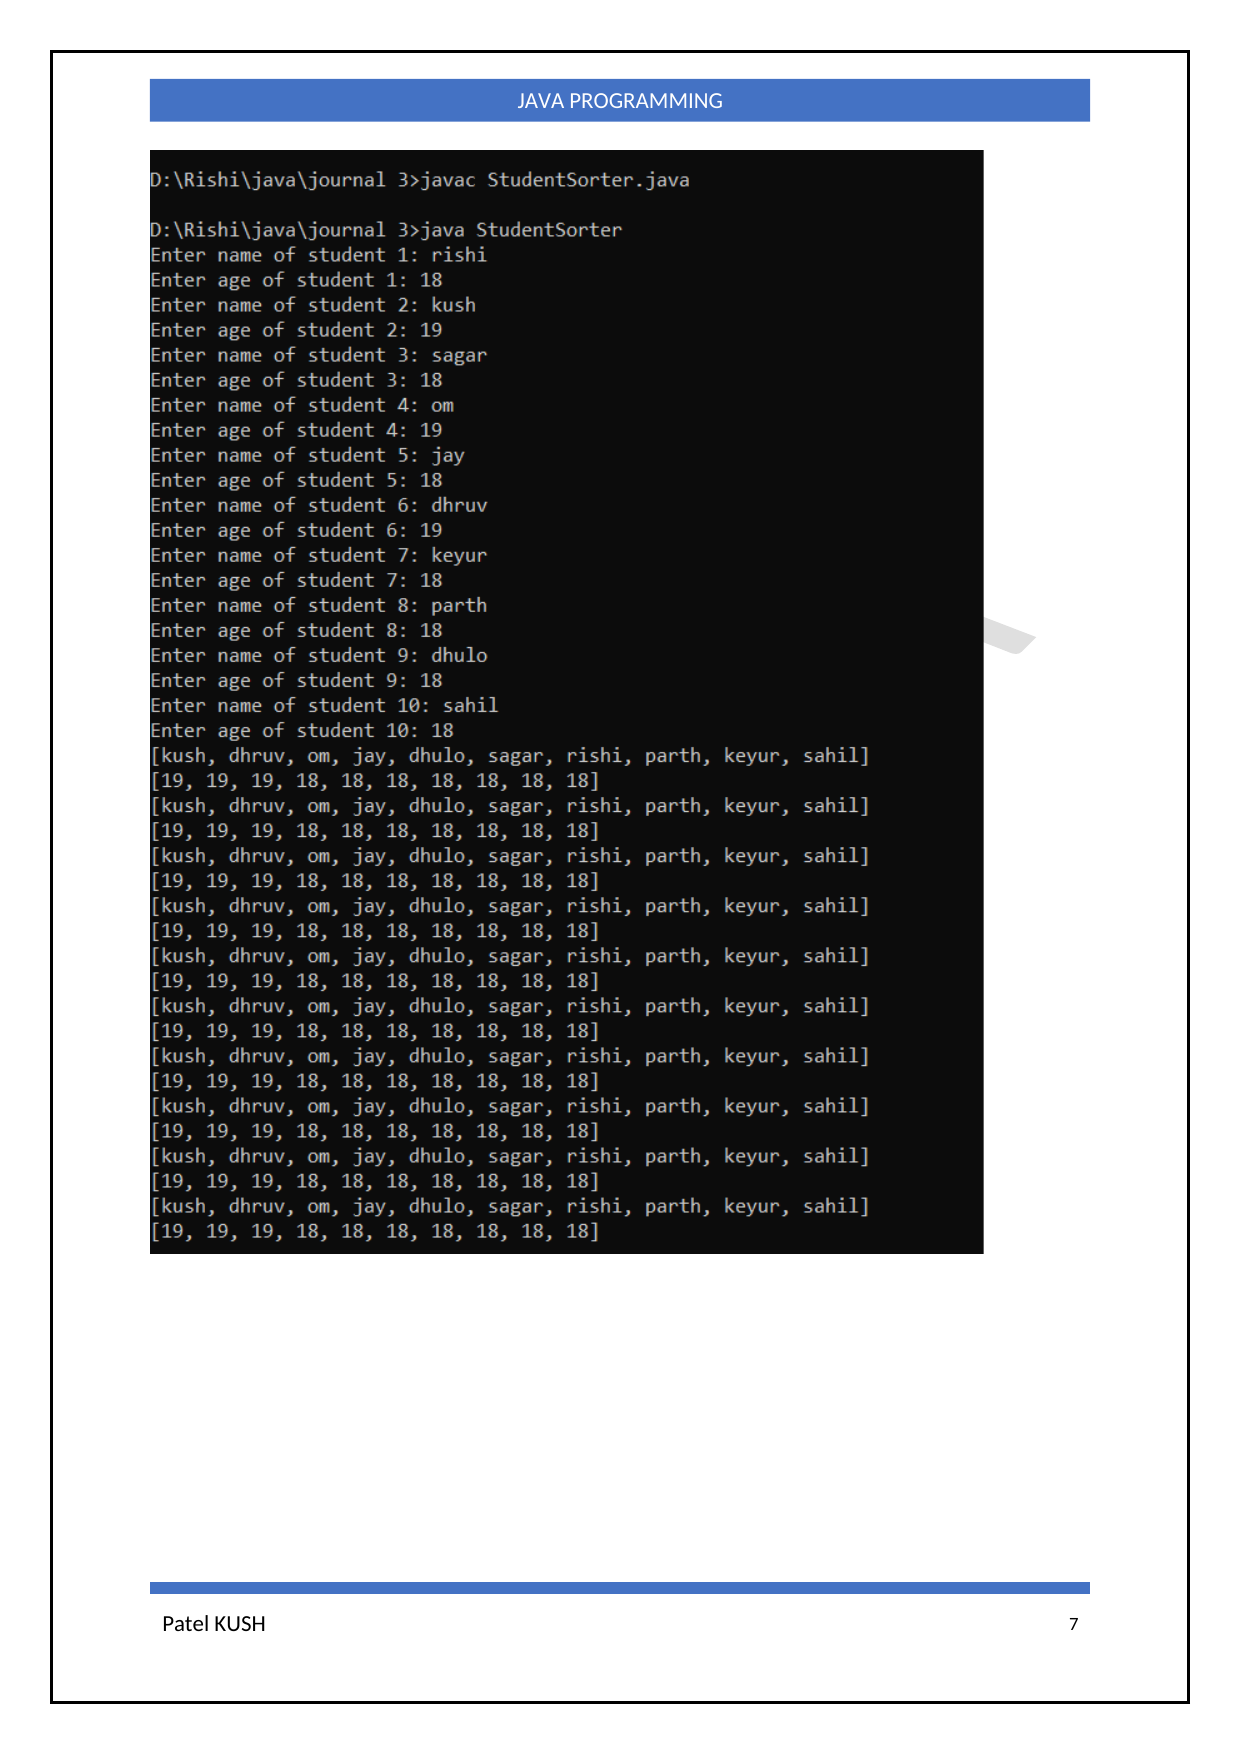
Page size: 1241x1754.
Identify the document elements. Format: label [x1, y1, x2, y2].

picture [150, 150, 984, 1254]
